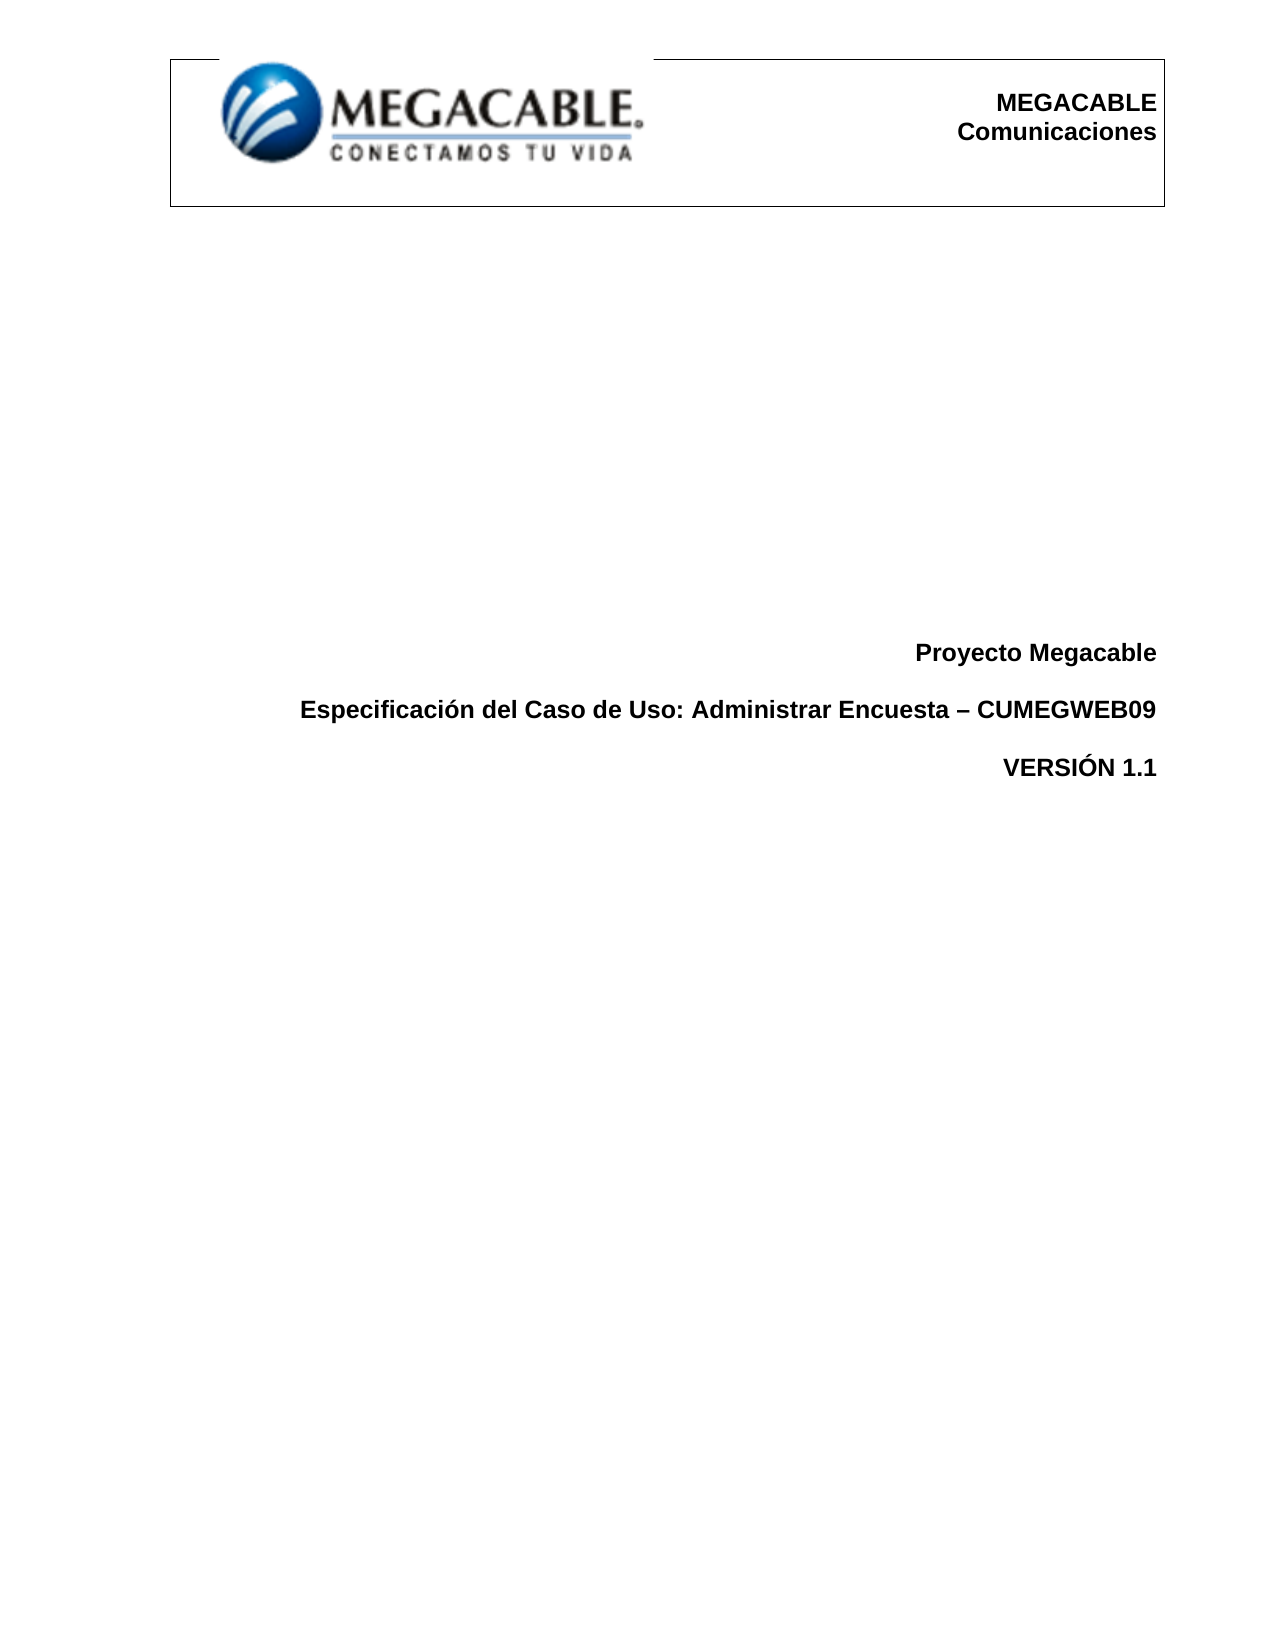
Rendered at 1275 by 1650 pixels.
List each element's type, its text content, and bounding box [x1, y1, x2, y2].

picture [219, 59, 654, 168]
text Proyecto Megacable [177, 638, 1157, 667]
title Especificación del Caso de Uso: Administrar Encuesta – CUMEGWEB09 [177, 695, 1157, 724]
title VERSIÓN 1.1 [177, 753, 1157, 782]
